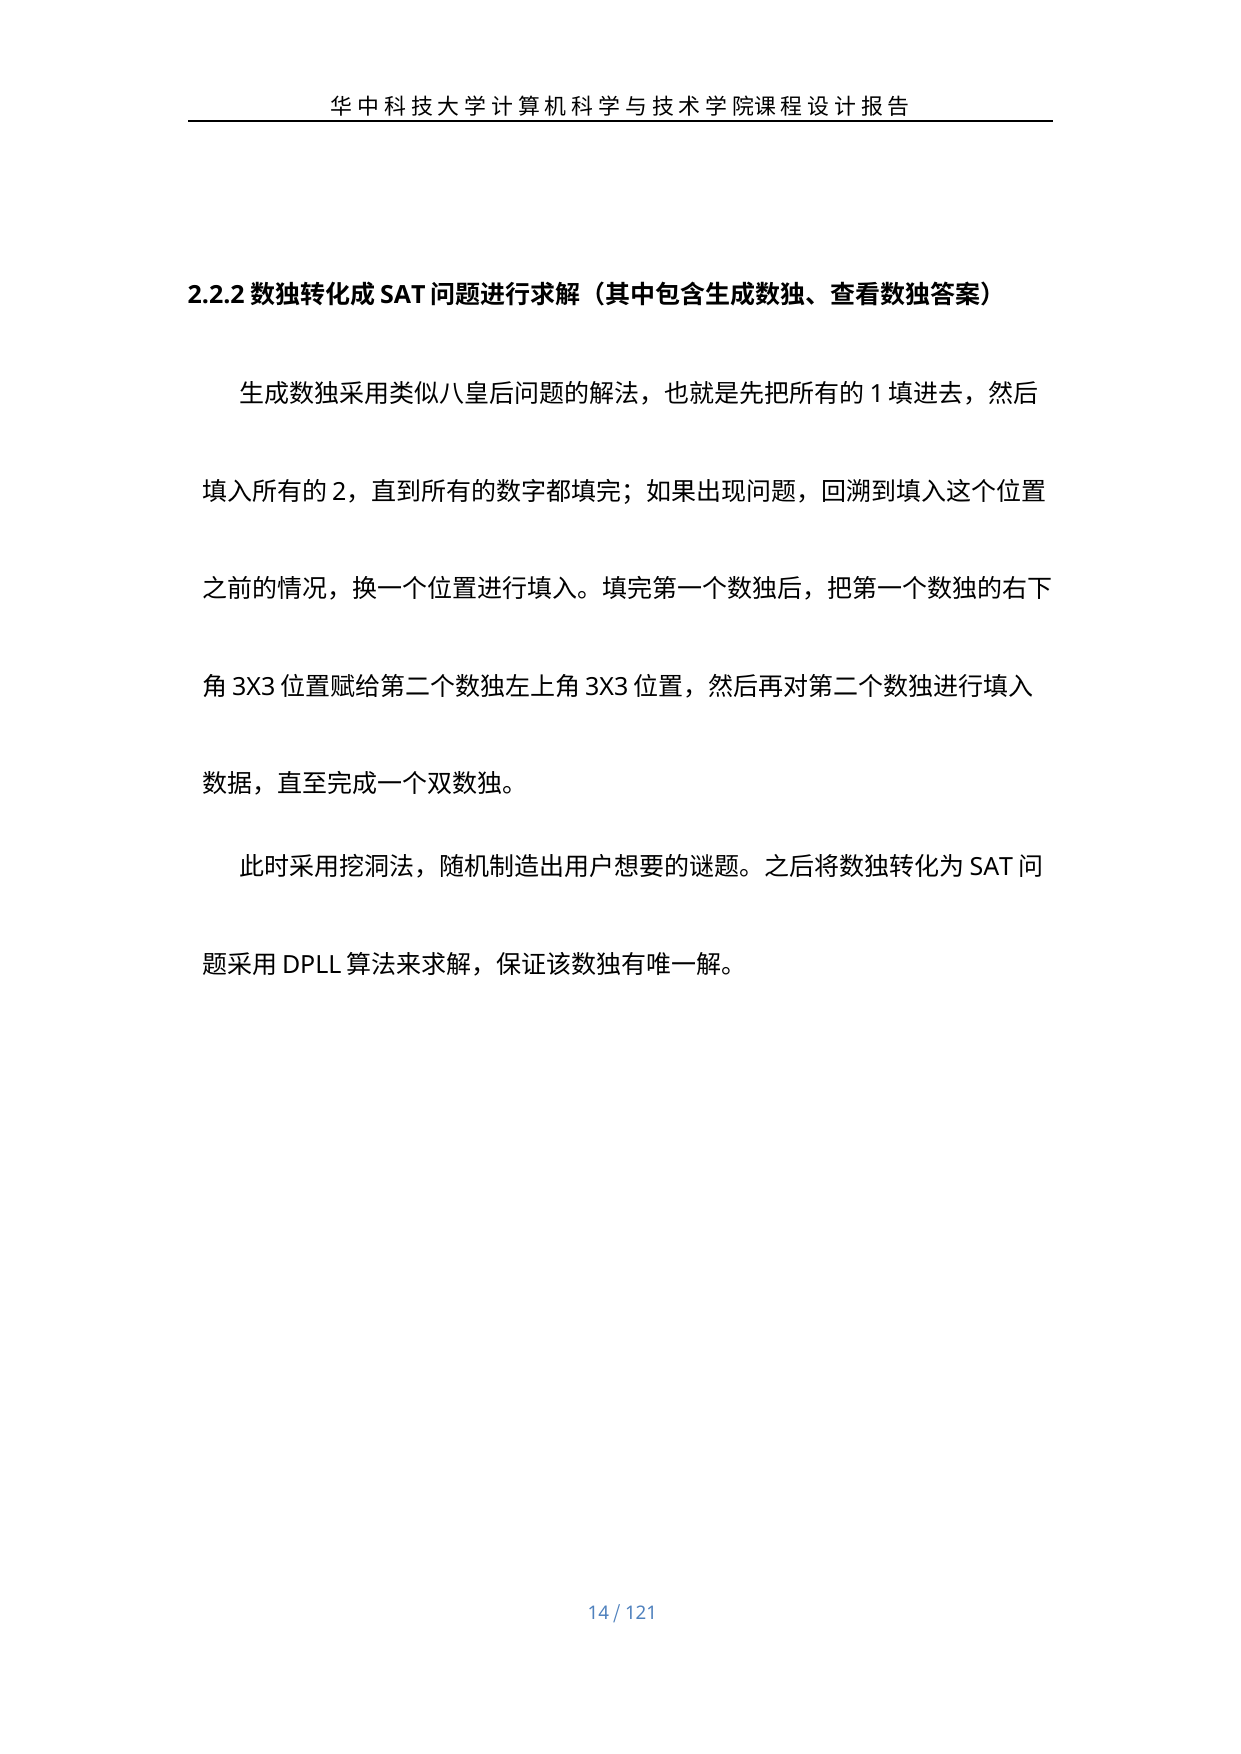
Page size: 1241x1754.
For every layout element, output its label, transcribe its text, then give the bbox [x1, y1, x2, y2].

text 此时采用挖洞法，随机制造出用户想要的谜题。之后将数独转化为SAT问题采用DPLL算法来求解，保证该数独有唯一解。 [202, 832, 1053, 995]
text 生成数独采用类似八皇后问题的解法，也就是先把所有的1填进去，然后填入所有的2，直到所有的数字都填完；如果出现问题，回溯到填入这个位置之前的情况，换一个位置进行填入。填完第一个数独后，把第一个数独的右下角3X3位置赋给第二个数独左上角3X3位置，然后再对第二个数独进行填入数据，直至完成一个双数独。 [202, 359, 1053, 814]
text 2.2.2数独转化成SAT问题进行求解（其中包含生成数独、查看数独答案） [187, 260, 1053, 325]
